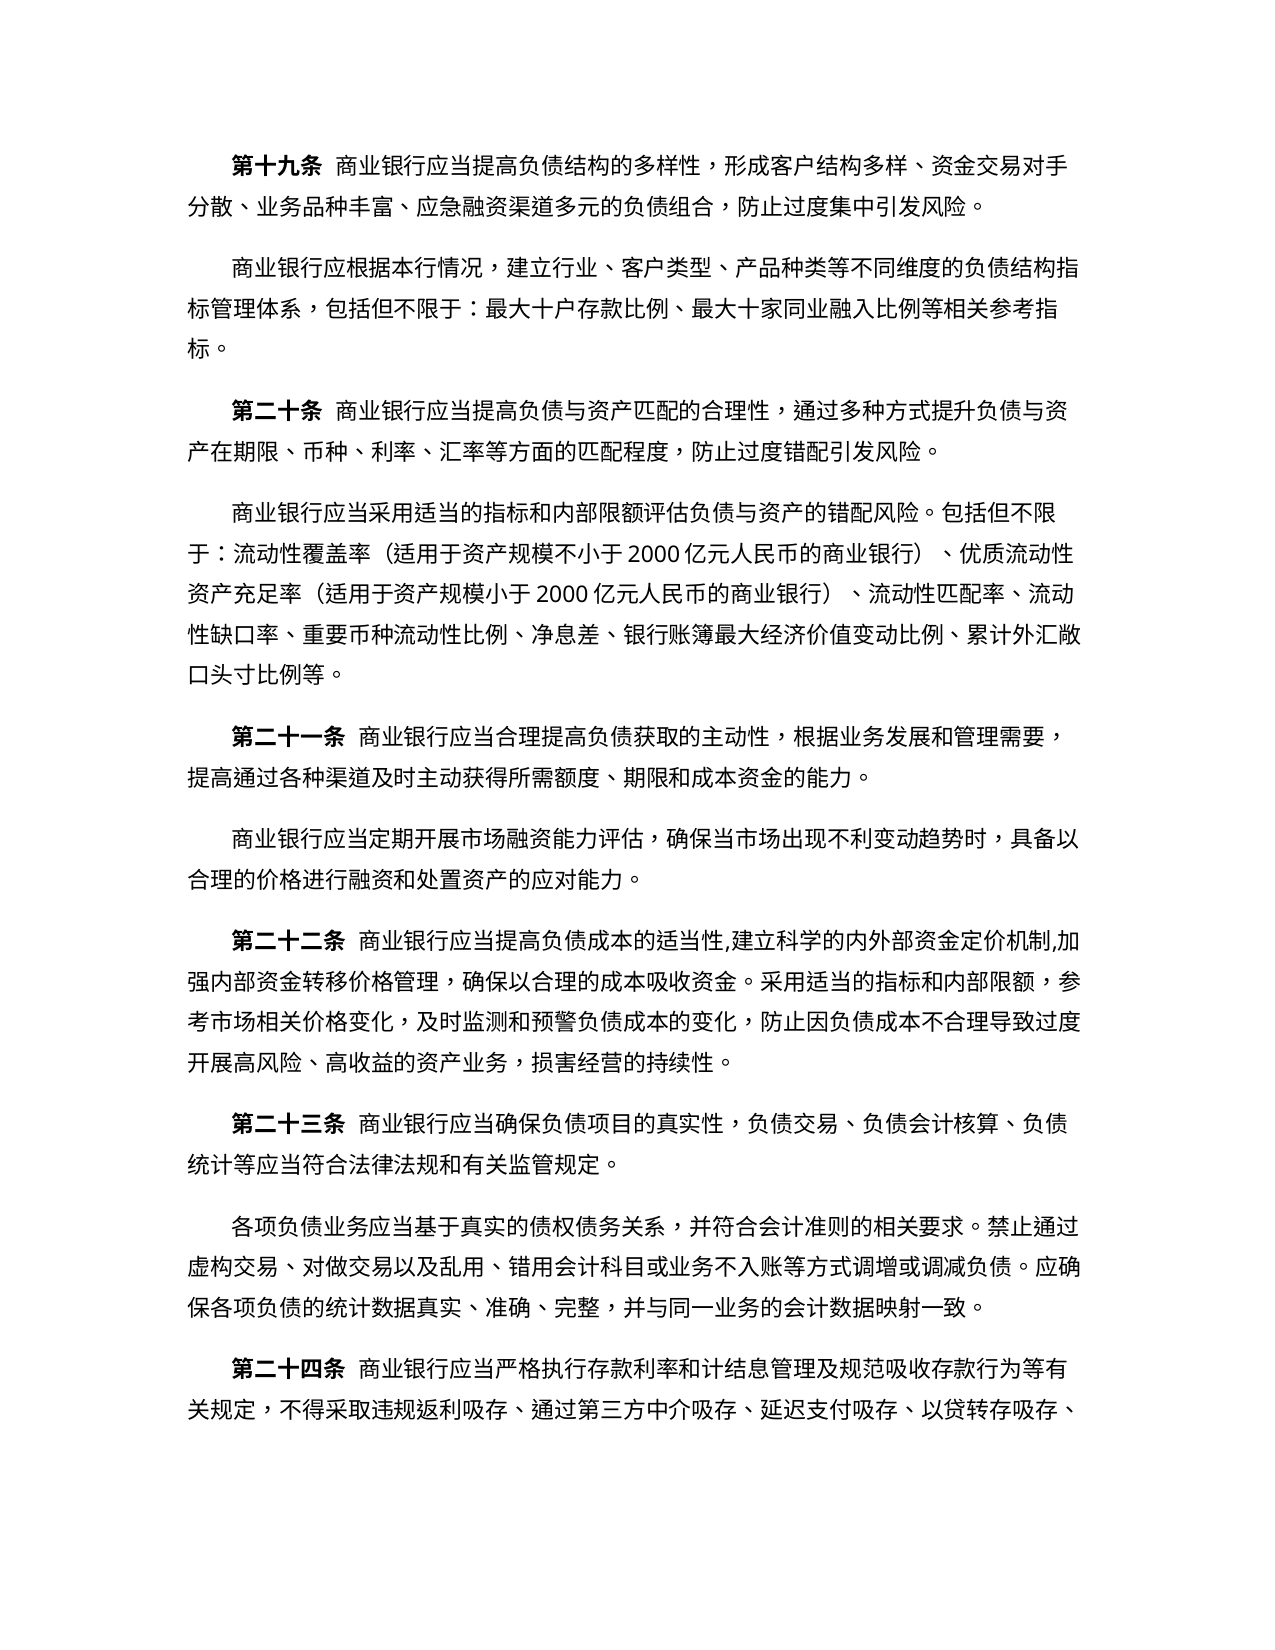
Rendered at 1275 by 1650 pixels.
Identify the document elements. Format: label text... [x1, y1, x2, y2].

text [187, 1353, 1087, 1425]
text 第十九条 商业银行应当提高负债结构的多样性，形成客户结构多样、资金交易对手分散、业务品种丰富、应急融资渠道多元的负债组合，防止过度集中引发风险。 [187, 150, 1087, 222]
text 第二十条 商业银行应当提高负债与资产匹配的合理性，通过多种方式提升负债与资产在期限、币种、利率、汇率等方面的匹配程度，防止过度错配引发风险。 [187, 395, 1087, 467]
text 商业银行应当采用适当的指标和内部限额评估负债与资产的错配风险。包括但不限于：流动性覆盖率（适用于资产规模不小于2000亿元人民币的商业银行）、优质流动性资产充足率（适用于资产规模小于2000亿元人民币的商业银行）、流动性匹配率、流动性缺口率、重要币种流动性比例、净息差、银行账簿最大经济价值变动比例、累计外汇敞口头寸比例等。 [187, 497, 1087, 691]
text 商业银行应当定期开展市场融资能力评估，确保当市场出现不利变动趋势时，具备以合理的价格进行融资和处置资产的应对能力。 [187, 823, 1087, 895]
text 第二十三条 商业银行应当确保负债项目的真实性，负债交易、负债会计核算、负债统计等应当符合法律法规和有关监管规定。 [187, 1108, 1087, 1180]
text 第二十二条 商业银行应当提高负债成本的适当性,建立科学的内外部资金定价机制,加强内部资金转移价格管理，确保以合理的成本吸收资金。采用适当的指标和内部限额，参考市场相关价格变化，及时监测和预警负债成本的变化，防止因负债成本不合理导致过度开展高风险、高收益的资产业务，损害经营的持续性。 [187, 925, 1087, 1078]
text 各项负债业务应当基于真实的债权债务关系，并符合会计准则的相关要求。禁止通过虚构交易、对做交易以及乱用、错用会计科目或业务不入账等方式调增或调减负债。应确保各项负债的统计数据真实、准确、完整，并与同一业务的会计数据映射一致。 [187, 1210, 1087, 1323]
text 第二十一条 商业银行应当合理提高负债获取的主动性，根据业务发展和管理需要，提高通过各种渠道及时主动获得所需额度、期限和成本资金的能力。 [187, 721, 1087, 793]
text 商业银行应根据本行情况，建立行业、客户类型、产品种类等不同维度的负债结构指标管理体系，包括但不限于：最大十户存款比例、最大十家同业融入比例等相关参考指标。 [187, 252, 1087, 364]
